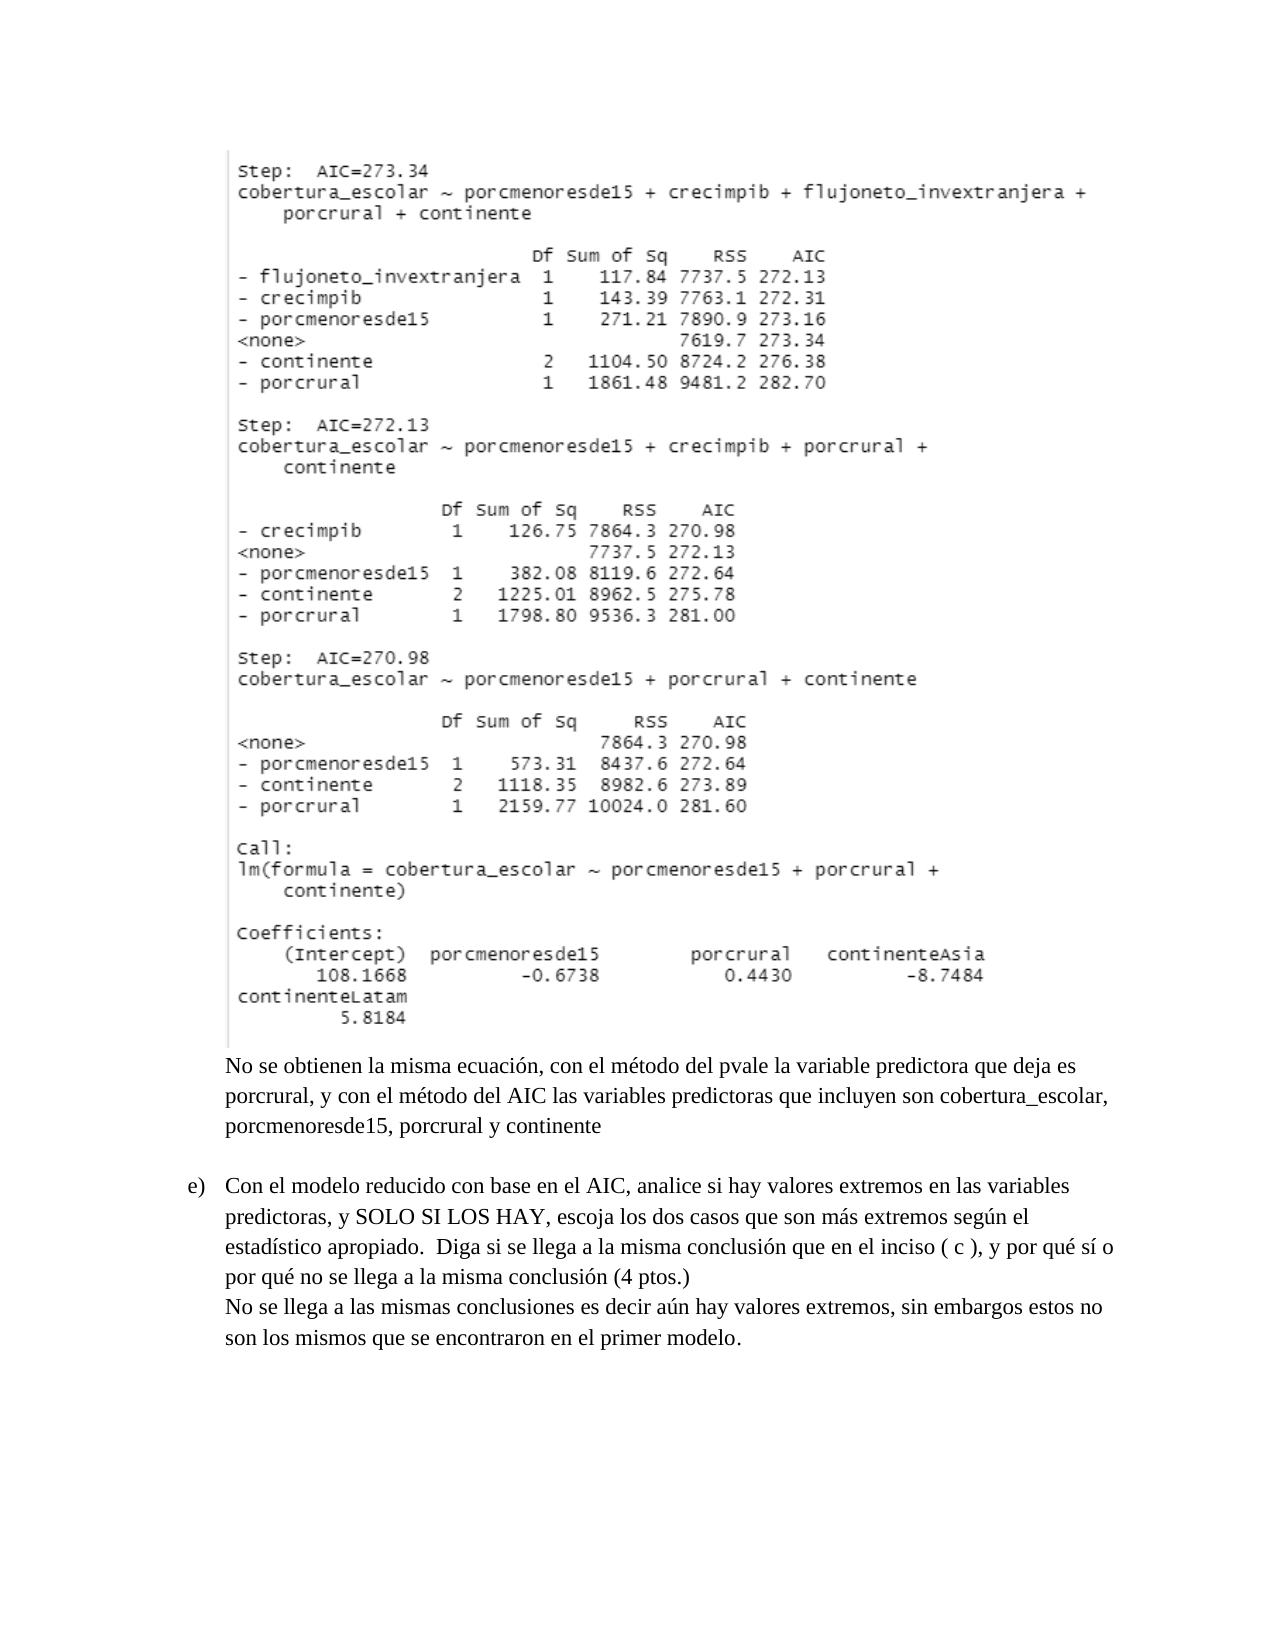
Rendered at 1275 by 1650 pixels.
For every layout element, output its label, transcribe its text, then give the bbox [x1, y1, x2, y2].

list No se obtienen la misma ecuación, con el método del pvale la variable predictora que deja es porcrural, y con el método del AIC las variables predictoras que incluyen son cobertura_escolar, porcmenoresde15, porcrural y continente [225, 1052, 1125, 1138]
list Con el modelo reducido con base en el AIC, analice si hay valores extremos en las variables predictoras, y SOLO SI LOS HAY, escoja los dos casos que son más extremos según el estadístico apropiado. Diga si se llega a la misma conclusión que en el inciso ( c ), y por qué sí o por qué no se llega a la misma conclusión (4 ptos.) [187, 1172, 1125, 1289]
list No se llega a las mismas conclusiones es decir aún hay valores extremos, sin embargos estos no son los mismos que se encontraron en el primer modelo. [225, 1293, 1125, 1350]
picture [225, 150, 1200, 1048]
